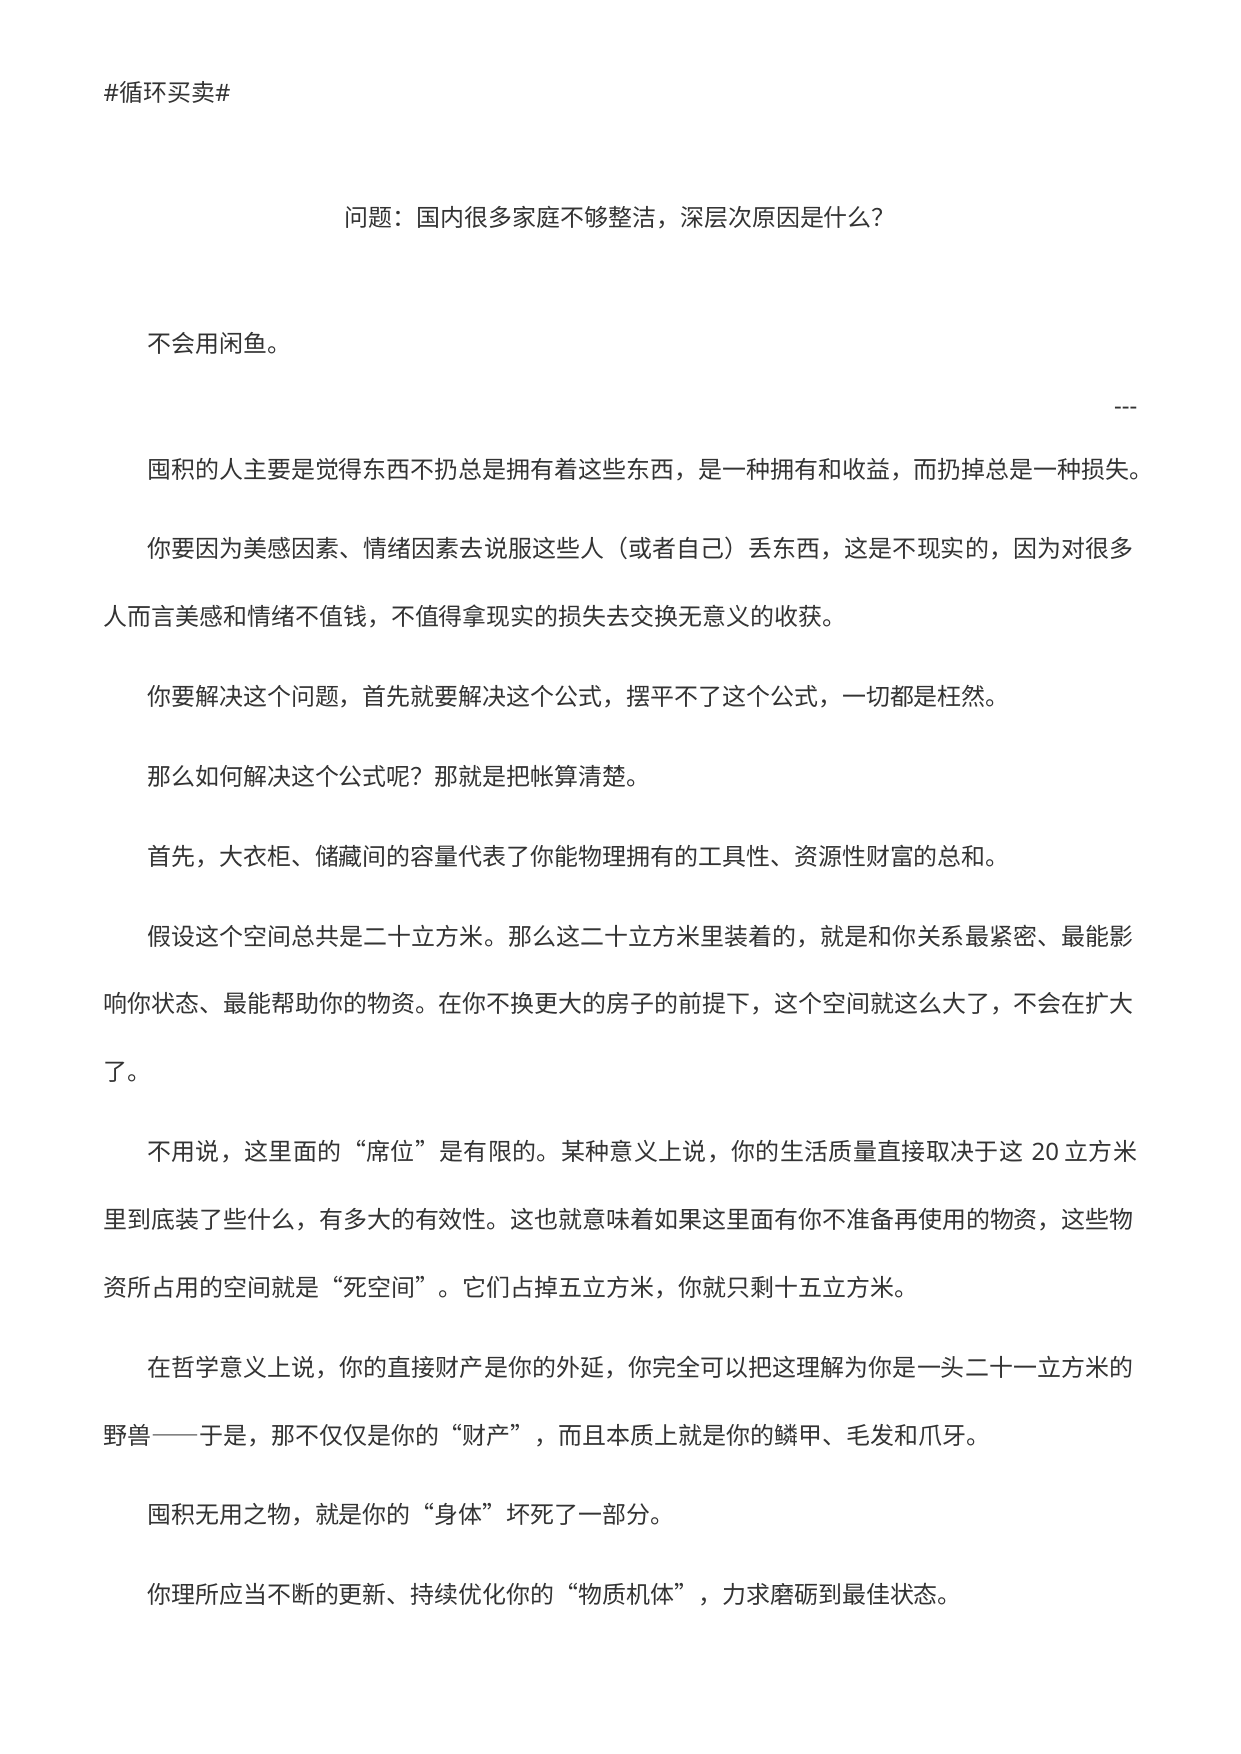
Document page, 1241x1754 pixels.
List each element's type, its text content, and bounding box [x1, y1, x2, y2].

text 不用说，这里面的“席位”是有限的。某种意义上说，你的生活质量直接取决于这20立方米里到底装了些什么，有多大的有效性。这也就意味着如果这里面有你不准备再使用的物资，这些物资所占用的空间就是“死空间”。它们占掉五立方米，你就只剩十五立方米。 [103, 1116, 1137, 1320]
text 那么如何解决这个公式呢？那就是把帐算清楚。 [103, 741, 1137, 809]
text 囤积的人主要是觉得东西不扔总是拥有着这些东西，是一种拥有和收益，而扔掉总是一种损失。 [103, 434, 1137, 502]
text 首先，大衣柜、储藏间的容量代表了你能物理拥有的工具性、资源性财富的总和。 [103, 821, 1137, 889]
text 不会用闲鱼。 [103, 308, 1137, 376]
text 你理所应当不断的更新、持续优化你的“物质机体”，力求磨砺到最佳状态。 [103, 1559, 1137, 1627]
text --- [103, 388, 1137, 422]
text 你要解决这个问题，首先就要解决这个公式，摆平不了这个公式，一切都是枉然。 [103, 661, 1137, 729]
text #循环买卖# [103, 57, 1137, 125]
text 假设这个空间总共是二十立方米。那么这二十立方米里装着的，就是和你关系最紧密、最能影响你状态、最能帮助你的物资。在你不换更大的房子的前提下，这个空间就这么大了，不会在扩大了。 [103, 901, 1137, 1104]
text 在哲学意义上说，你的直接财产是你的外延，你完全可以把这理解为你是一头二十一立方米的野兽——于是，那不仅仅是你的“财产”，而且本质上就是你的鳞甲、毛发和爪牙。 [103, 1332, 1137, 1468]
text 问题：国内很多家庭不够整洁，深层次原因是什么？ [103, 182, 1137, 250]
text 你要因为美感因素、情绪因素去说服这些人（或者自己）丢东西，这是不现实的，因为对很多人而言美感和情绪不值钱，不值得拿现实的损失去交换无意义的收获。 [103, 513, 1137, 649]
text 囤积无用之物，就是你的“身体”坏死了一部分。 [103, 1479, 1137, 1547]
